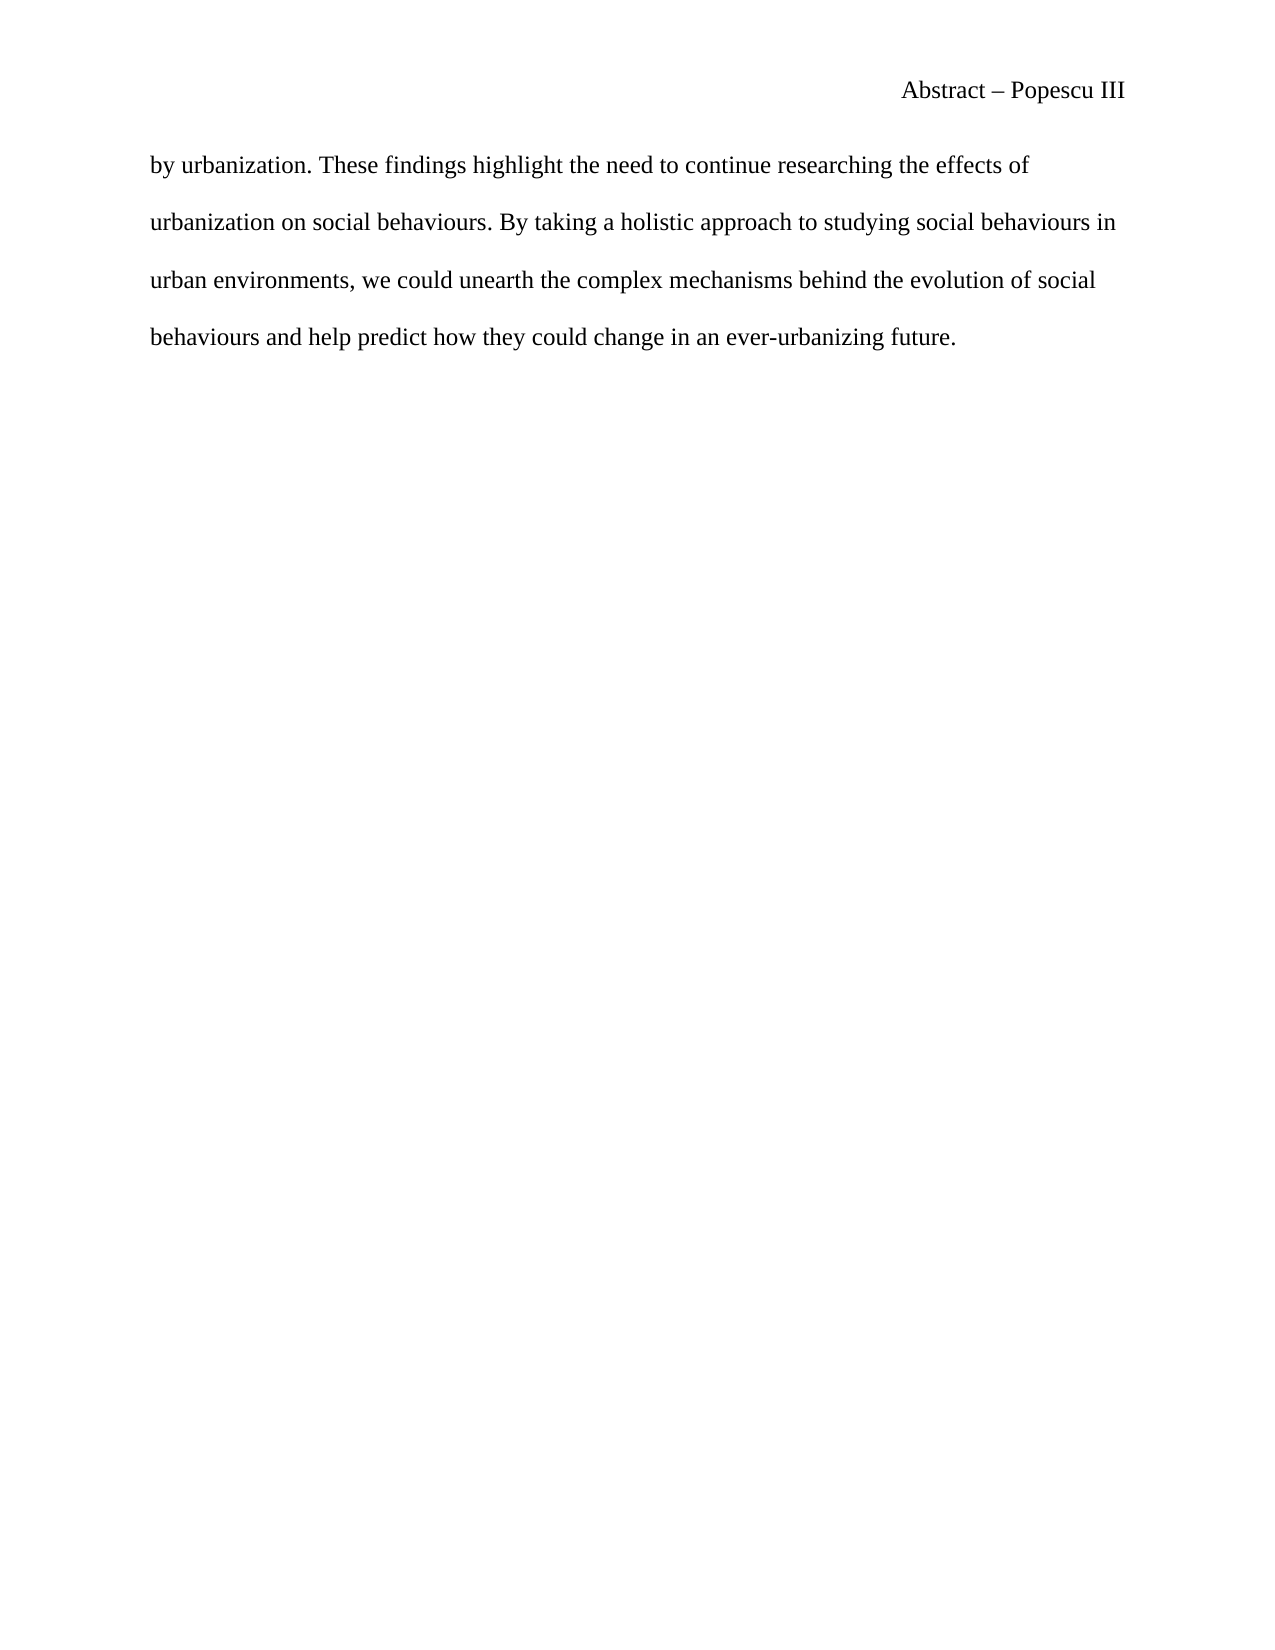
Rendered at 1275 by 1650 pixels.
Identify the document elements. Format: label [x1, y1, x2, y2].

text [150, 150, 1125, 351]
